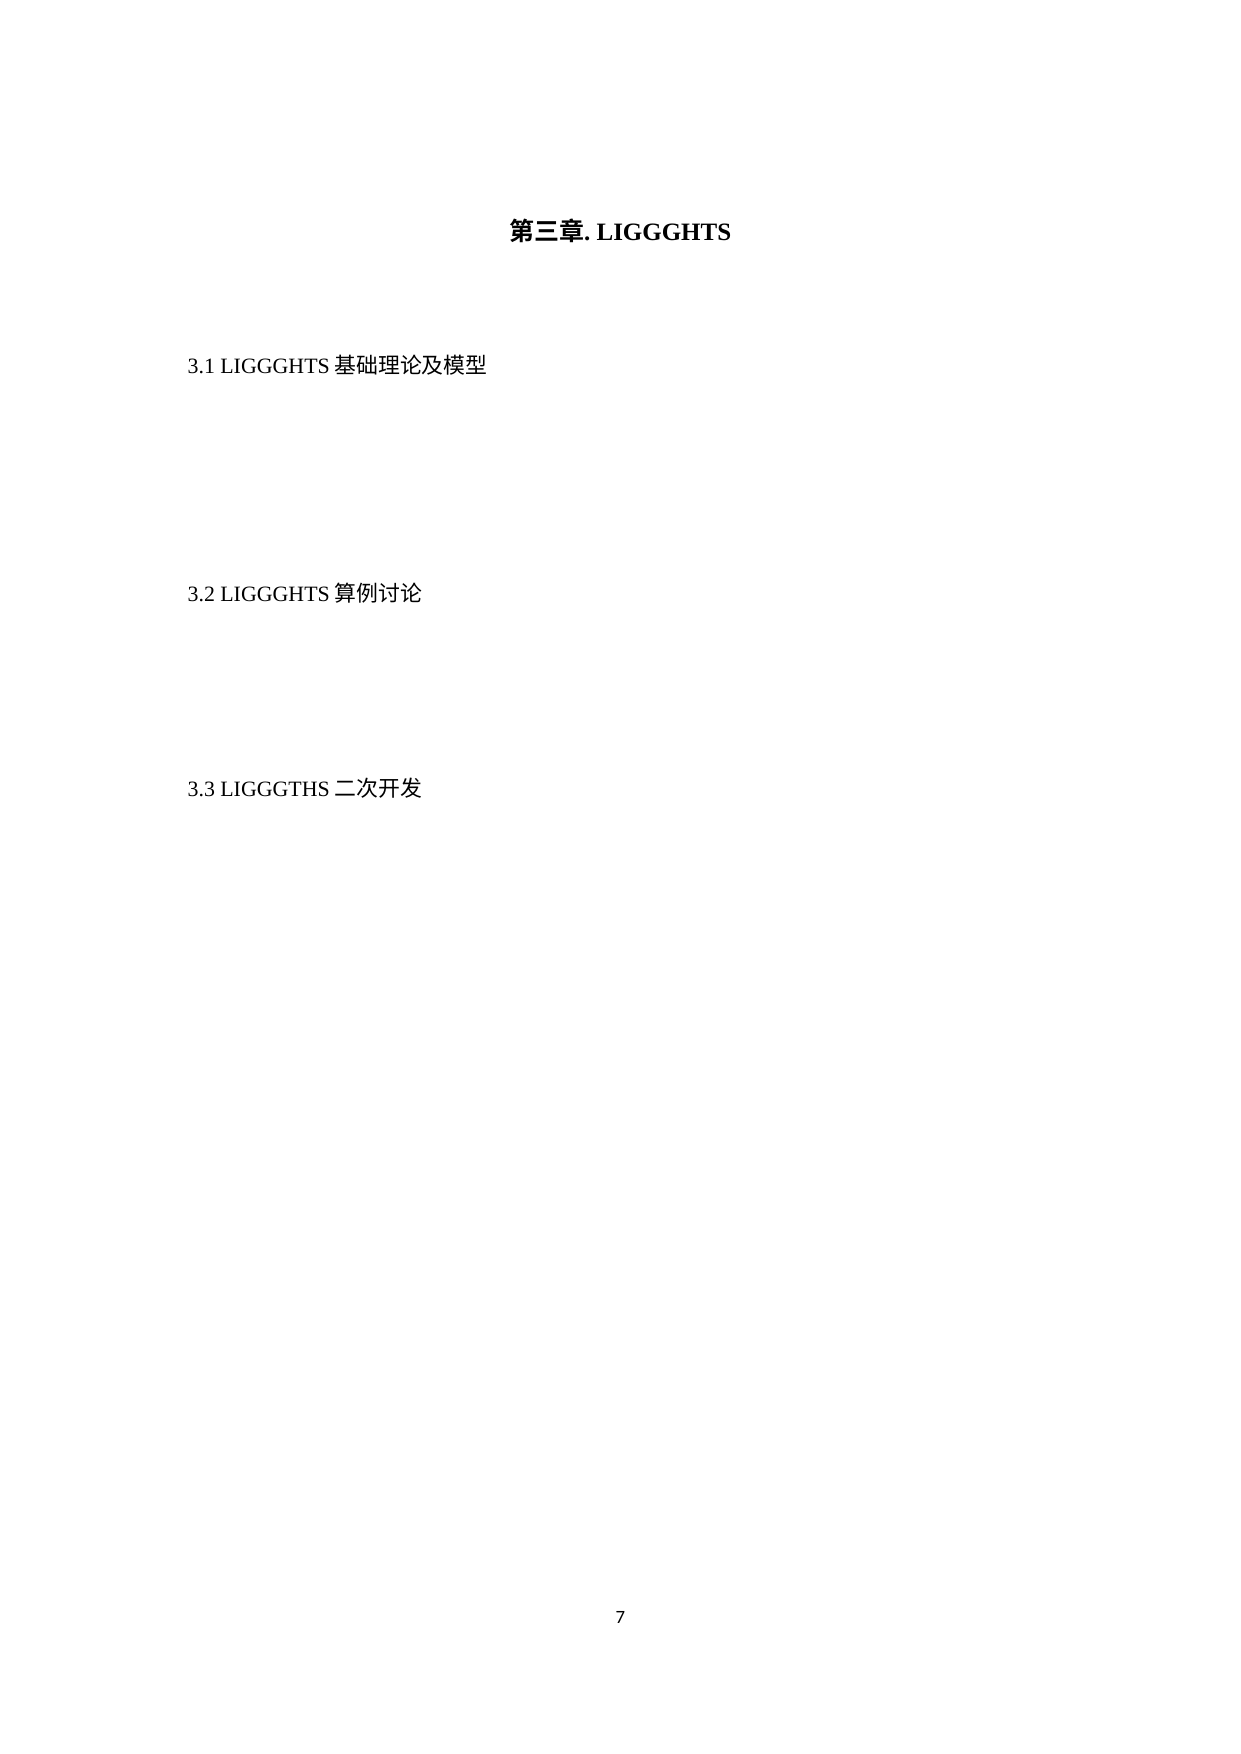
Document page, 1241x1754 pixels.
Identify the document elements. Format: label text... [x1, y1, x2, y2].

text 3.3 LIGGGTHS二次开发 [187, 770, 1053, 803]
subtitle 第三章. LIGGGHTS [187, 197, 1053, 262]
text 3.2 LIGGGHTS算例讨论 [187, 575, 1053, 608]
text 3.1 LIGGGHTS基础理论及模型 [187, 348, 1053, 380]
